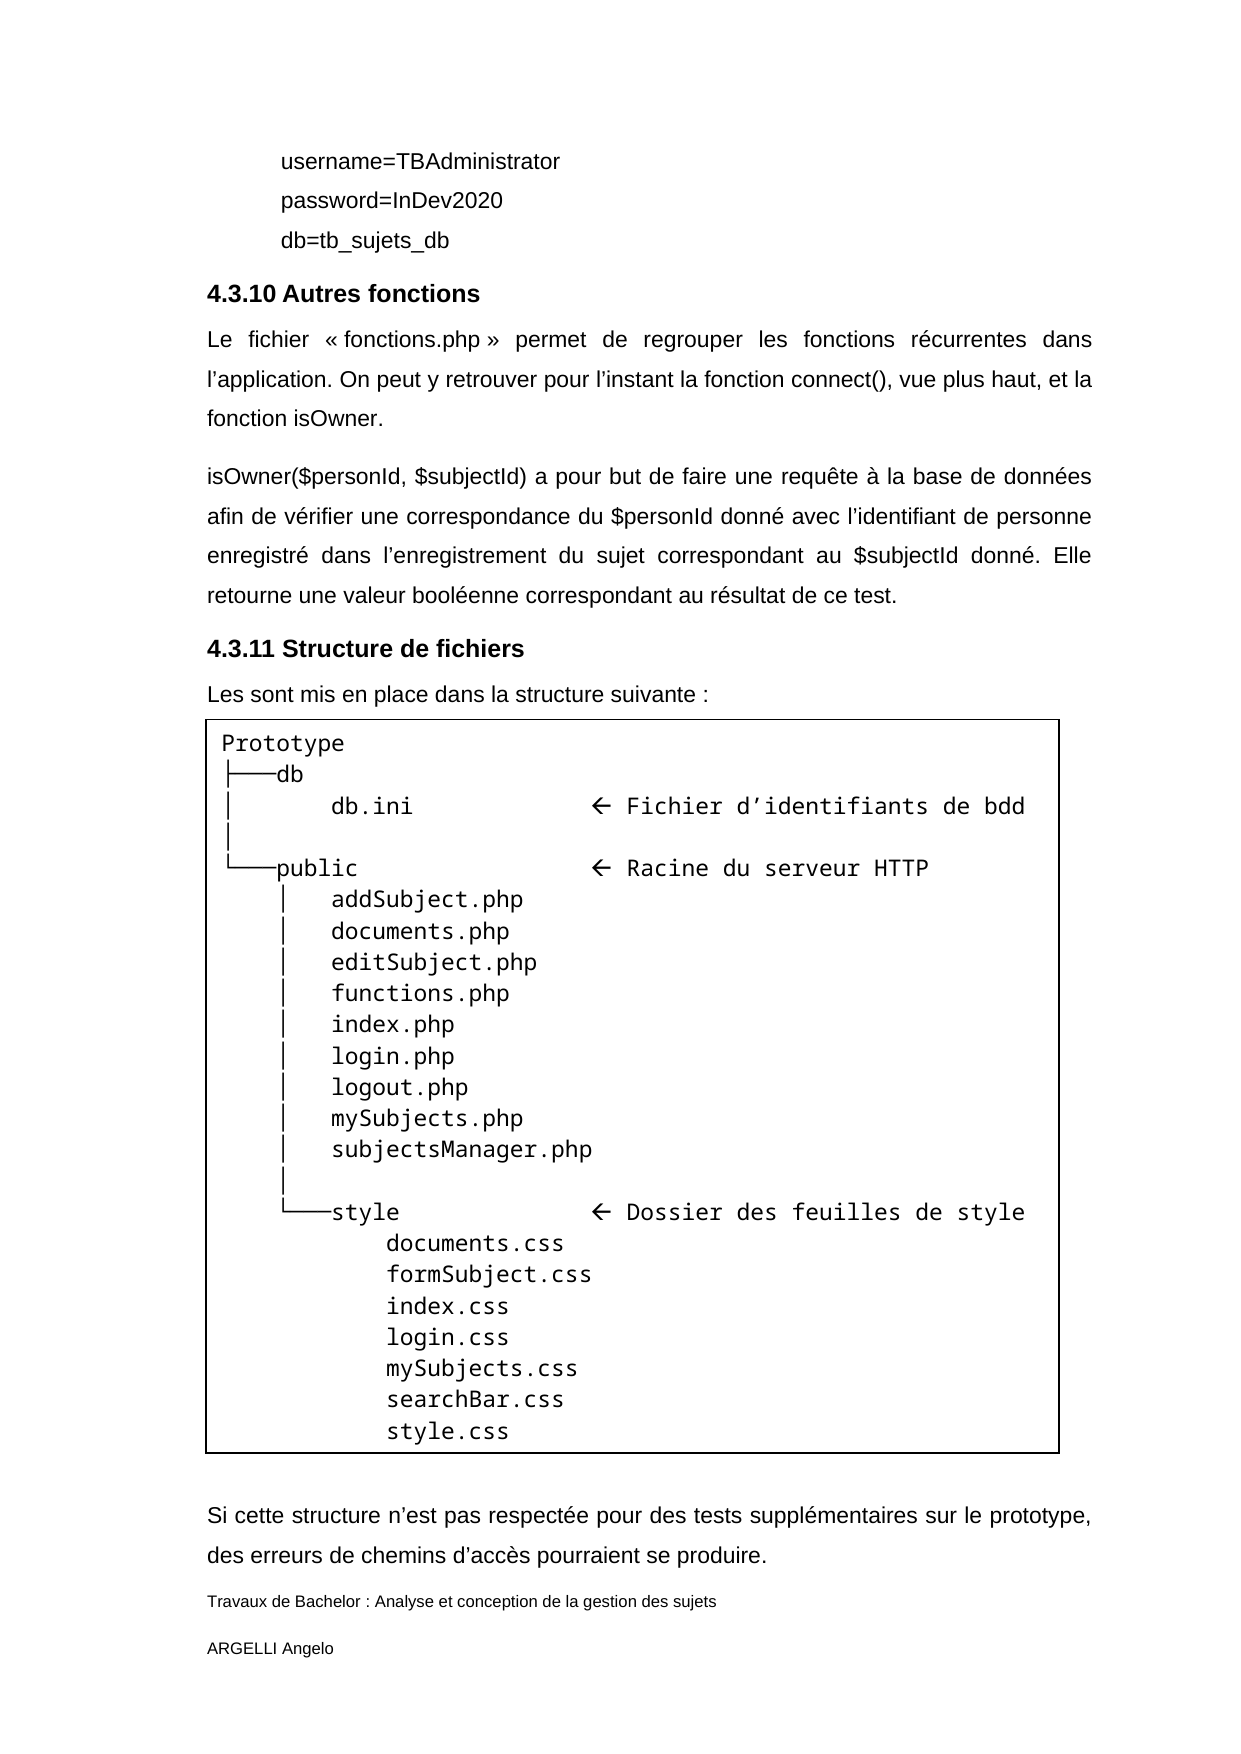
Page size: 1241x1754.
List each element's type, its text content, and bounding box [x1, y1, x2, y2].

text Le fichier « fonctions.php » permet de regrouper les fonctions récurrentes dans l’application. On peut y retrouver pour l’instant la fonction connect(), vue plus haut, et la fonction isOwner. [207, 326, 1092, 431]
text isOwner($personId, $subjectId) a pour but de faire une requête à la base de données afin de vérifier une correspondance du $personId donné avec l’identifiant de personne enregistré dans l’enregistrement du sujet correspondant au $subjectId donné. Elle retourne une valeur booléenne correspondant au résultat de ce test. [207, 463, 1092, 608]
text Si cette structure n’est pas respectée pour des tests supplémentaires sur le prototype, des erreurs de chemins d’accès pourraient se produire. [207, 739, 1092, 1568]
text username=TBAdministrator password=InDev2020 db=tb_sujets_db [281, 148, 1092, 253]
subtitle Autres fonctions [207, 279, 1092, 307]
text Les sont mis en place dans la structure suivante : [207, 681, 1092, 708]
subtitle Structure de fichiers [207, 634, 1092, 662]
